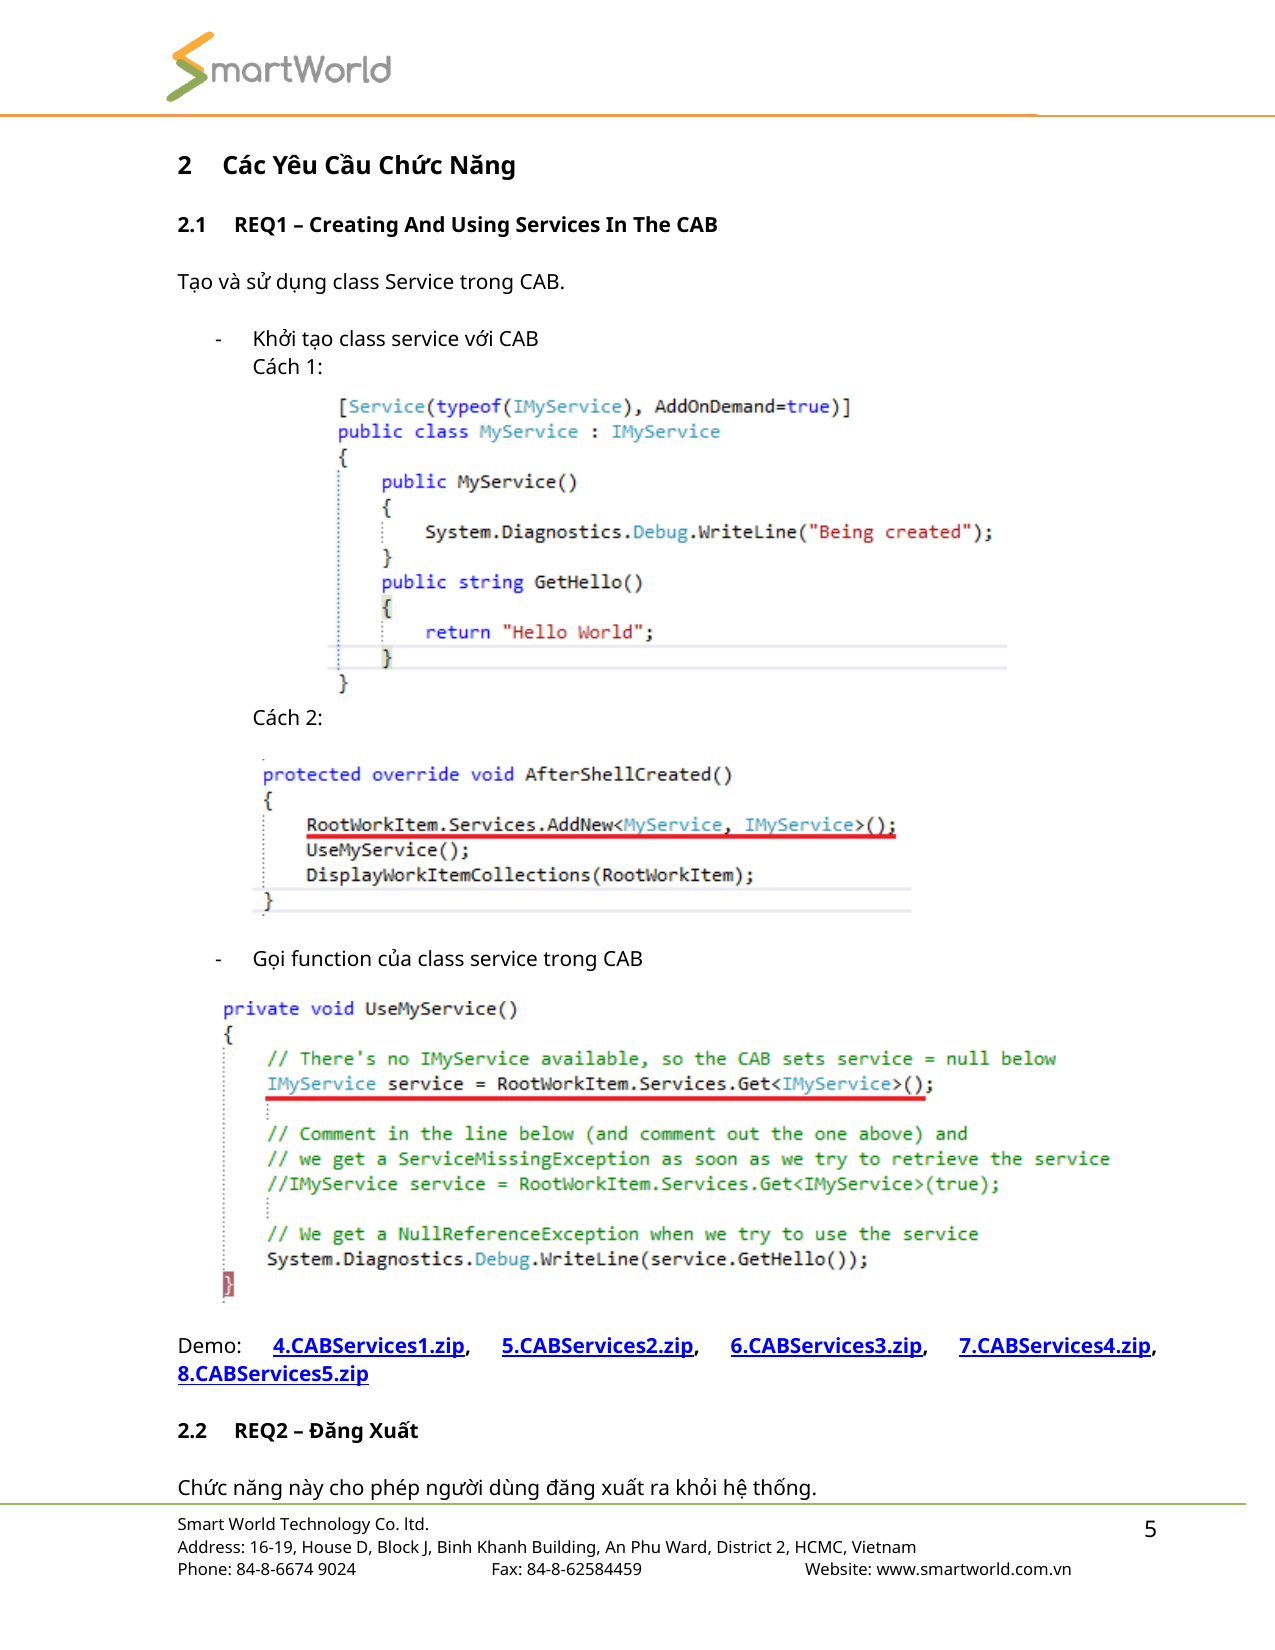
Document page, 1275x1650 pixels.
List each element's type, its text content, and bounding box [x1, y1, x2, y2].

text Cách 2: [177, 703, 1157, 731]
list Cách 1: [252, 352, 1157, 381]
text Tạo và sử dụng class Service trong CAB. [177, 267, 1157, 296]
subtitle Các Yêu Cầu Chức Năng [177, 148, 1157, 182]
subtitle REQ2 – Đăng Xuất [177, 1416, 1157, 1445]
list Gọi function của class service trong CAB [215, 944, 1157, 973]
list Khởi tạo class service với CAB [215, 324, 1157, 352]
text Chức năng này cho phép người dùng đăng xuất ra khỏi hệ thống. [177, 1473, 1157, 1502]
picture [217, 1001, 1117, 1303]
text Demo: 4.CABServices1.zip, 5.CABServices2.zip, 6.CABServices3.zip, 7.CABServices4.zip, 8.CABServices5.zip [177, 1331, 1157, 1388]
subtitle REQ1 – Creating And Using Services In The CAB [177, 210, 1157, 239]
picture [162, 28, 394, 105]
picture [327, 380, 1007, 703]
picture [252, 759, 912, 916]
